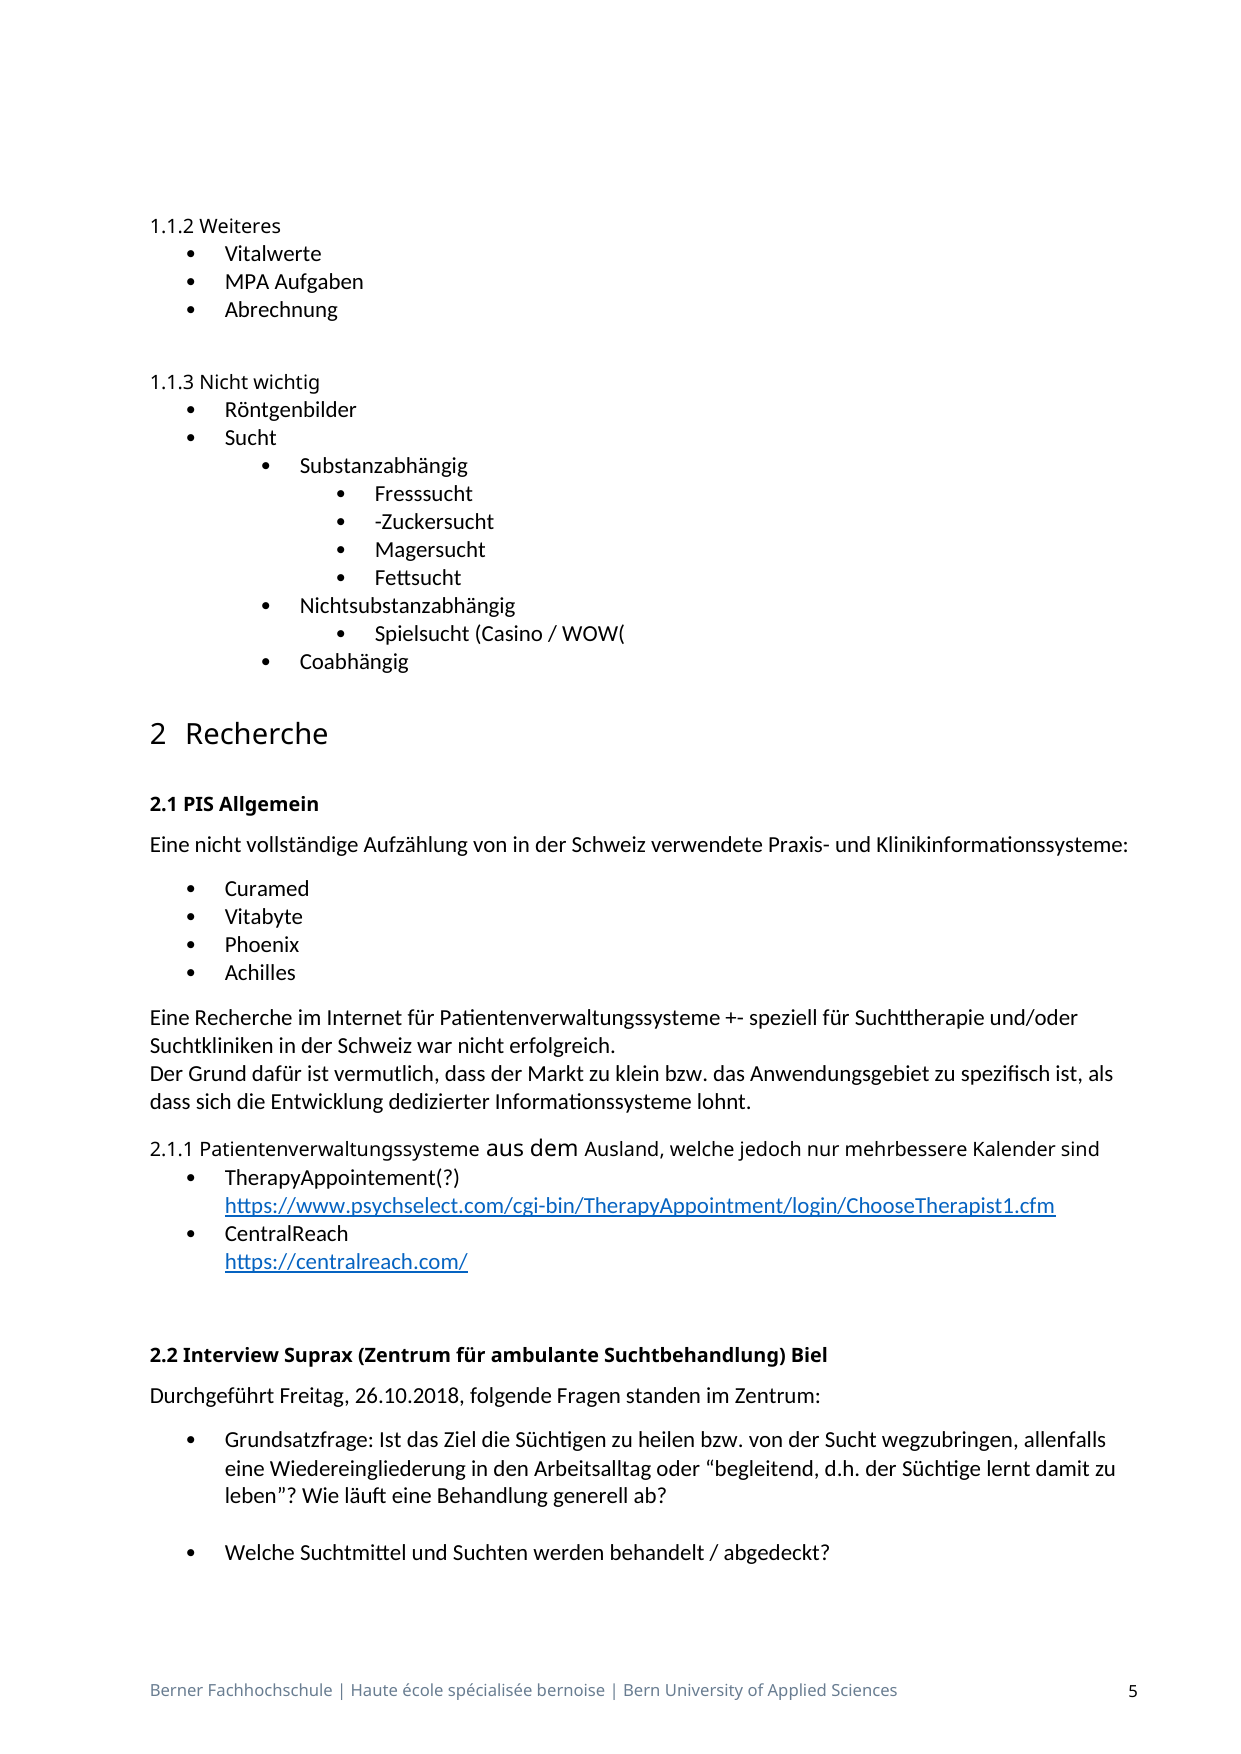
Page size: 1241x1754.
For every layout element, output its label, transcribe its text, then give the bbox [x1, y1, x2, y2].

list Curamed [187, 874, 1136, 902]
list MPA Aufgaben [187, 267, 1136, 295]
subtitle Nicht wichtig [149, 368, 1136, 395]
list Phoenix [187, 930, 1136, 958]
list Achilles [187, 958, 1136, 986]
subtitle Weiteres [149, 212, 1136, 239]
list Fresssucht [337, 479, 1136, 507]
list Röntgenbilder [187, 395, 1136, 423]
list Vitabyte [187, 902, 1136, 930]
list Grundsatzfrage: Ist das Ziel die Süchtigen zu heilen bzw. von der Sucht wegzubringen, allenfalls eine Wiedereingliederung in den Arbeitsalltag oder “begleitend, d.h. der Süchtige lernt damit zu leben”? Wie läuft eine Behandlung generell ab? [187, 1426, 1136, 1538]
list Vitalwerte [187, 239, 1136, 267]
list Fettsucht [337, 563, 1136, 591]
list Abrechnung [187, 295, 1136, 323]
subtitle Interview Suprax (Zentrum für ambulante Suchtbehandlung) Biel [149, 1341, 1136, 1368]
subtitle Recherche [149, 713, 1136, 753]
list Magersucht [337, 535, 1136, 563]
subtitle PIS Allgemein [149, 790, 1136, 817]
subtitle Patientenverwaltungssysteme aus dem Ausland, welche jedoch nur mehrbessere Kalender sind [149, 1132, 1136, 1163]
list Welche Suchtmittel und Suchten werden behandelt / abgedeckt? [187, 1538, 1136, 1595]
list Coabhängig [262, 647, 1136, 676]
list Nichtsubstanzabhängig [262, 591, 1136, 619]
list Substanzabhängig [262, 451, 1136, 479]
list Spielsucht (Casino / WOW( [337, 619, 1136, 647]
list CentralReach https://centralreach.com/ [187, 1219, 1136, 1275]
list TherapyAppointement(?) https://www.psychselect.com/cgi-bin/TherapyAppointment/login/ChooseTherapist1.cfm [187, 1163, 1136, 1219]
text Eine Recherche im Internet für Patientenverwaltungssysteme +- speziell für Suchttherapie und/oder Suchtkliniken in der Schweiz war nicht erfolgreich. Der Grund dafür ist vermutlich, dass der Markt zu klein bzw. das Anwendungsgebiet zu spezifisch ist, als dass sich die Entwicklung dedizierter Informationssysteme lohnt. [149, 1003, 1136, 1115]
text Eine nicht vollständige Aufzählung von in der Schweiz verwendete Praxis- und Klinikinformationssysteme: [149, 830, 1136, 858]
text Durchgeführt Freitag, 26.10.2018, folgende Fragen standen im Zentrum: [149, 1381, 1136, 1409]
list -Zuckersucht [337, 507, 1136, 535]
list Sucht [187, 423, 1136, 451]
